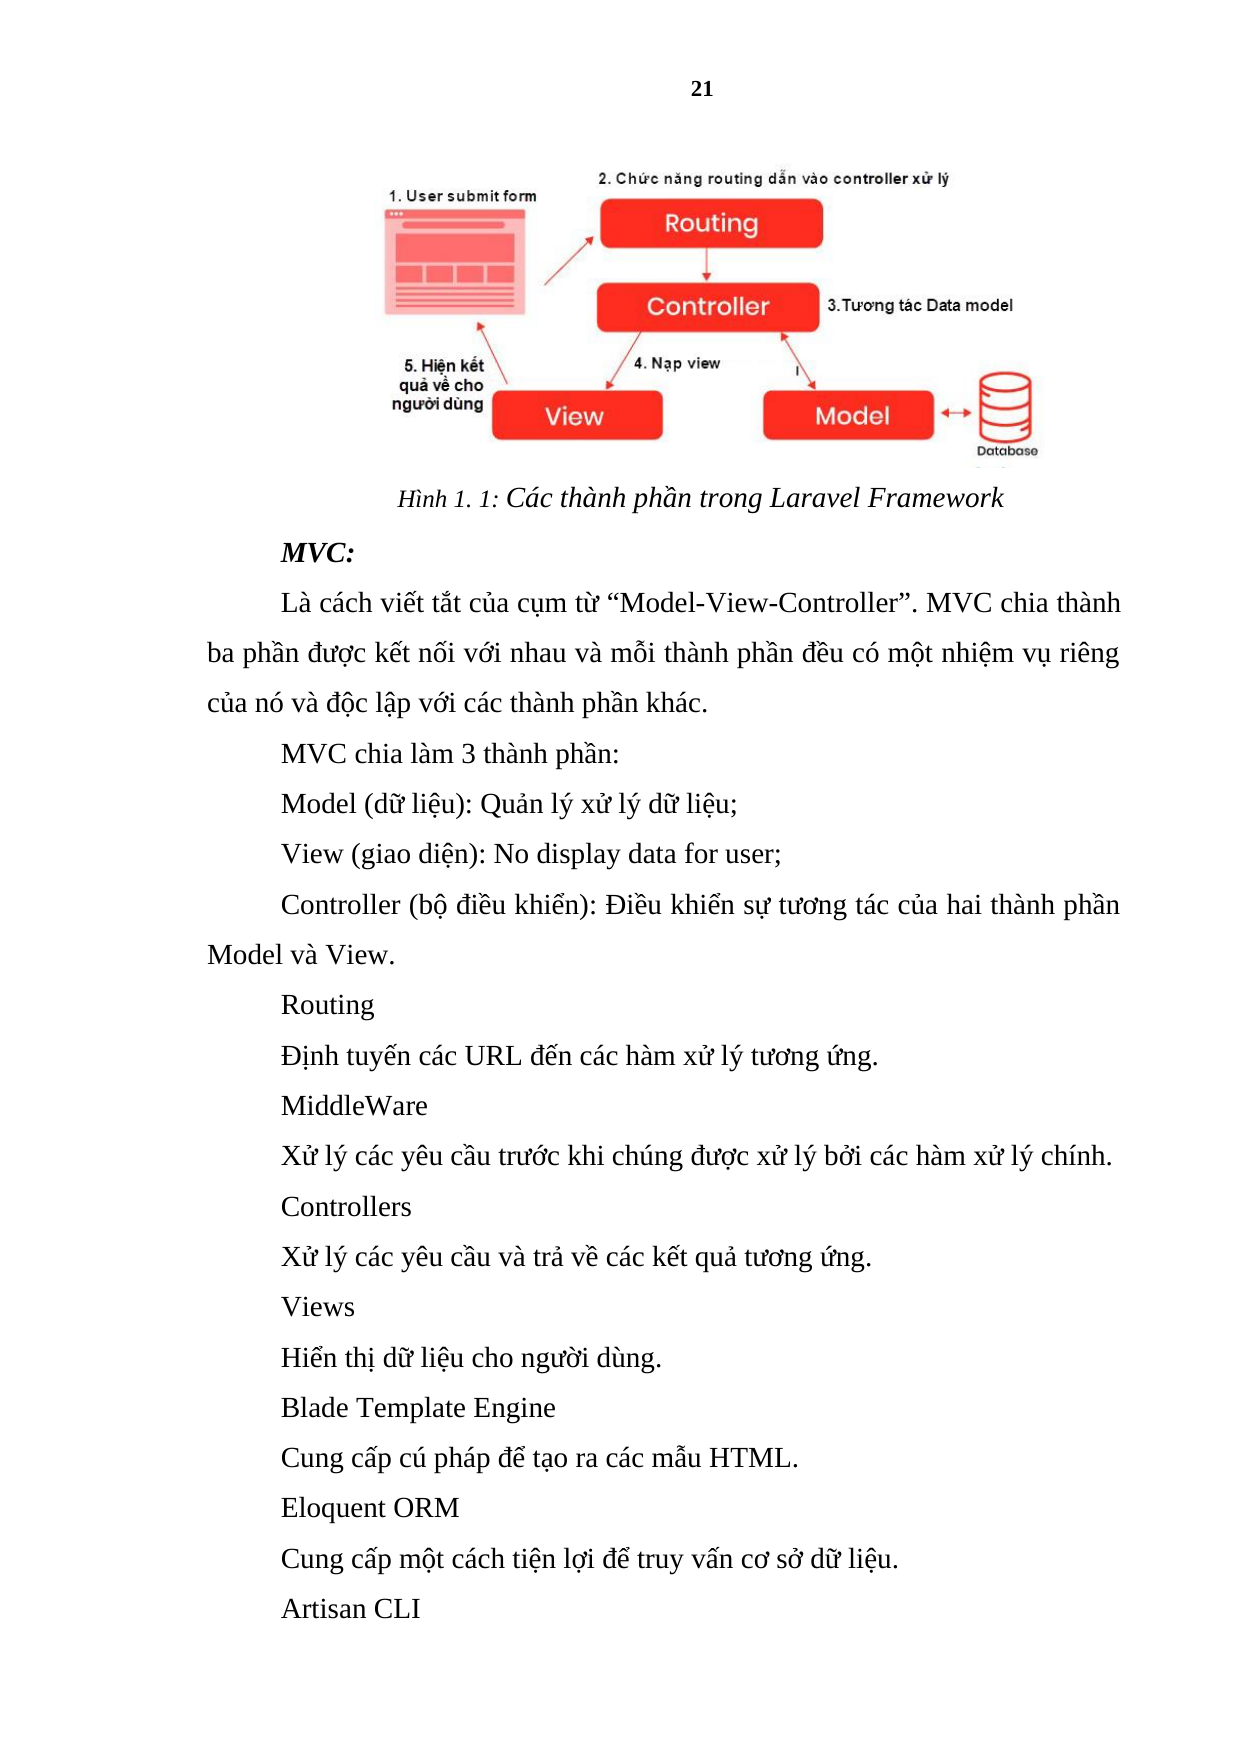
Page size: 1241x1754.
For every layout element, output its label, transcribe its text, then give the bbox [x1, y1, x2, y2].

list Eloquent ORM [207, 1491, 1122, 1524]
text Hình 1. 1: Các thành phần trong Laravel Framework [207, 480, 1122, 514]
list Cung cấp một cách tiện lợi để truy vấn cơ sở dữ liệu. [207, 1541, 1122, 1574]
list Controllers [207, 1189, 1122, 1222]
list Artisan CLI [207, 1591, 1122, 1625]
list Xử lý các yêu cầu và trả về các kết quả tương ứng. [207, 1239, 1122, 1273]
list Hiển thị dữ liệu cho người dùng. [207, 1340, 1122, 1373]
list Cung cấp cú pháp để tạo ra các mẫu HTML. [207, 1440, 1122, 1474]
list MiddleWare [207, 1088, 1122, 1122]
list Xử lý các yêu cầu trước khi chúng được xử lý bởi các hàm xử lý chính. [207, 1138, 1122, 1172]
list MVC chia làm 3 thành phần: [207, 736, 1122, 769]
list Định tuyến các URL đến các hàm xử lý tương ứng. [207, 1038, 1122, 1071]
list Model (dữ liệu): Quản lý xử lý dữ liệu; [207, 786, 1122, 820]
list Blade Template Engine [207, 1390, 1122, 1423]
list Là cách viết tắt của cụm từ “Model-View-Controller”. MVC chia thành ba phần được kết nối với nhau và mỗi thành phần đều có một nhiệm vụ riêng của nó và độc lập với các thành phần khác. [207, 585, 1122, 719]
list MVC: [207, 535, 1122, 568]
list View (giao diện): No display data for user; [207, 837, 1122, 870]
list Controller (bộ điều khiển): Điều khiển sự tương tác của hai thành phần Model và View. [207, 887, 1122, 971]
list Routing [207, 987, 1122, 1021]
picture [358, 147, 1045, 468]
list Views [207, 1289, 1122, 1323]
